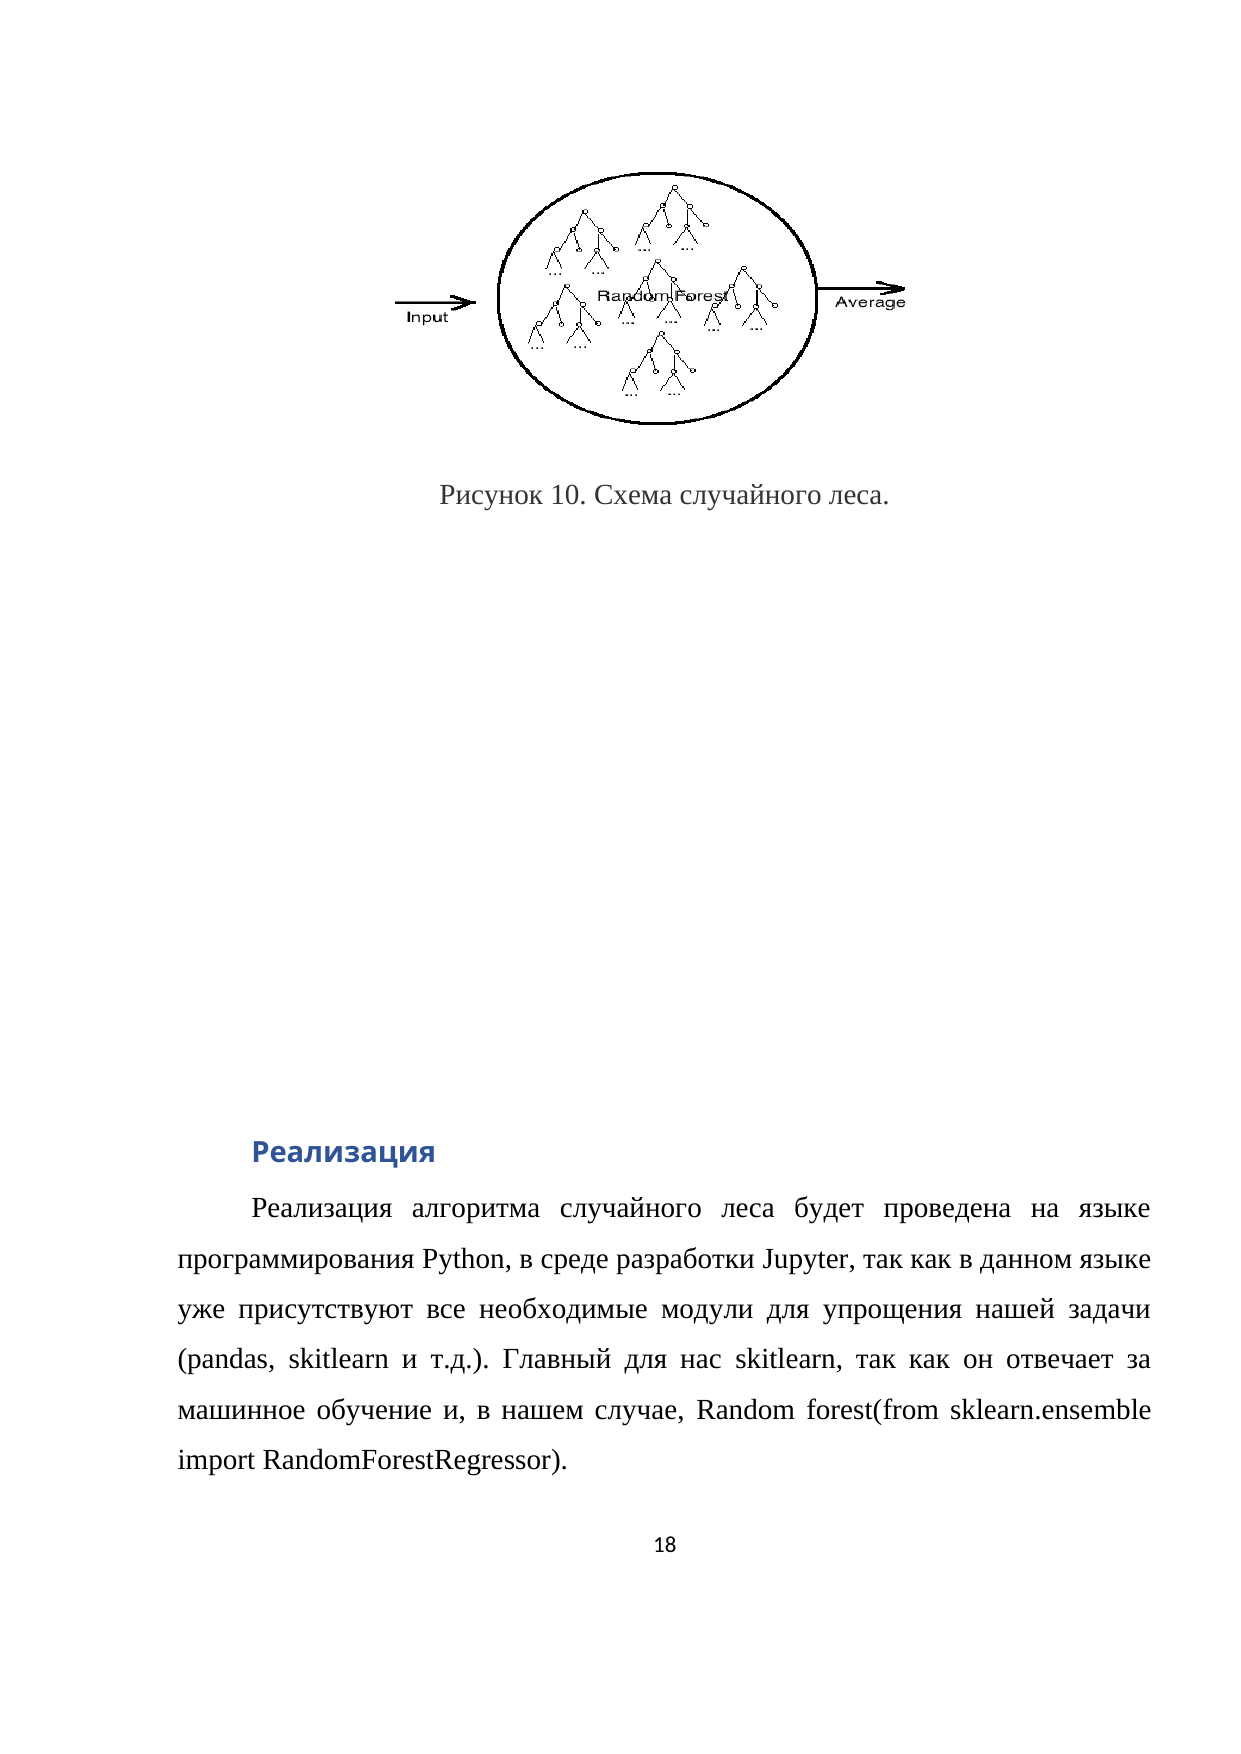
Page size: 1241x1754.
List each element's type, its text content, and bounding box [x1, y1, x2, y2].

text Реализация алгоритма случайного леса будет проведена на языке программирования Python, в среде разработки Jupyter, так как в данном языке уже присутствуют все необходимые модули для упрощения нашей задачи (pandas, skitlearn и т.д.). Главный для нас skitlearn, так как он отвечает за машинное обучение и, в нашем случае, Random forest(from sklearn.ensemble import RandomForestRegressor). [177, 1191, 1152, 1476]
text Рисунок 10. Схема случайного леса. [177, 477, 1152, 511]
picture [385, 118, 944, 477]
subtitle Реализация [177, 1131, 1152, 1171]
